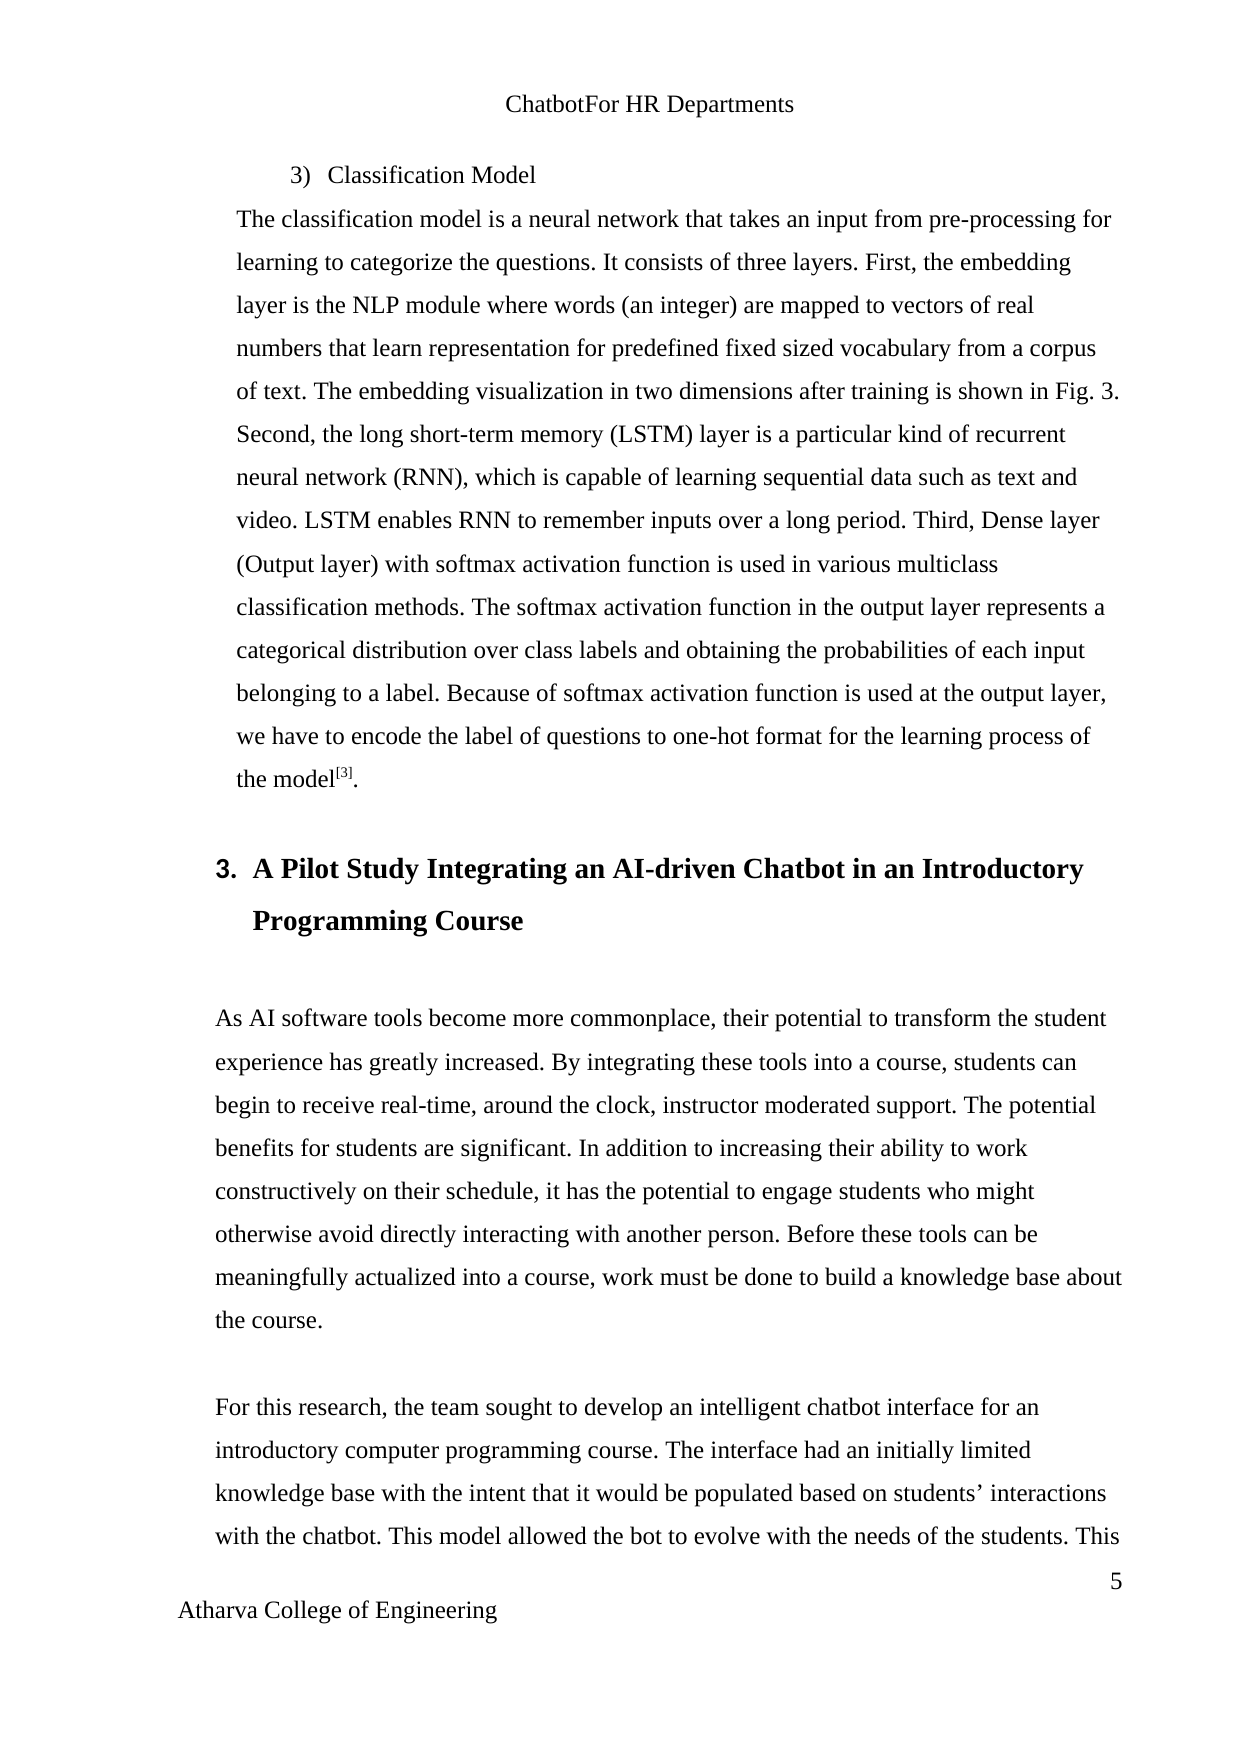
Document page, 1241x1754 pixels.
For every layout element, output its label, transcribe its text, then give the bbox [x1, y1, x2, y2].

list Classification Model [290, 161, 1122, 189]
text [215, 1392, 1122, 1550]
text The classification model is a neural network that takes an input from pre-processing for learning to categorize the questions. It consists of three layers. First, the embedding layer is the NLP module where words (an integer) are mapped to vectors of real numbers that learn representation for predefined fixed sized vocabulary from a corpus of text. The embedding visualization in two dimensions after training is shown in Fig. 3. Second, the long short-term memory (LSTM) layer is a particular kind of recurrent neural network (RNN), which is capable of learning sequential data such as text and video. LSTM enables RNN to remember inputs over a long period. Third, Dense layer (Output layer) with softmax activation function is used in various multiclass classification methods. The softmax activation function in the output layer represents a categorical distribution over class labels and obtaining the probabilities of each input belonging to a label. Because of softmax activation function is used at the output layer, we have to encode the label of questions to one-hot format for the learning process of the model[3]. [236, 204, 1122, 793]
list A Pilot Study Integrating an AI-driven Chatbot in an Introductory Programming Course [215, 851, 1122, 936]
text As AI software tools become more commonplace, their potential to transform the student experience has greatly increased. By integrating these tools into a course, students can begin to receive real-time, around the clock, instructor moderated support. The potential benefits for students are significant. In addition to increasing their ability to work constructively on their schedule, it has the potential to engage students who might otherwise avoid directly interacting with another person. Before these tools can be meaningfully actualized into a course, work must be done to build a knowledge base about the course. [215, 1003, 1122, 1334]
